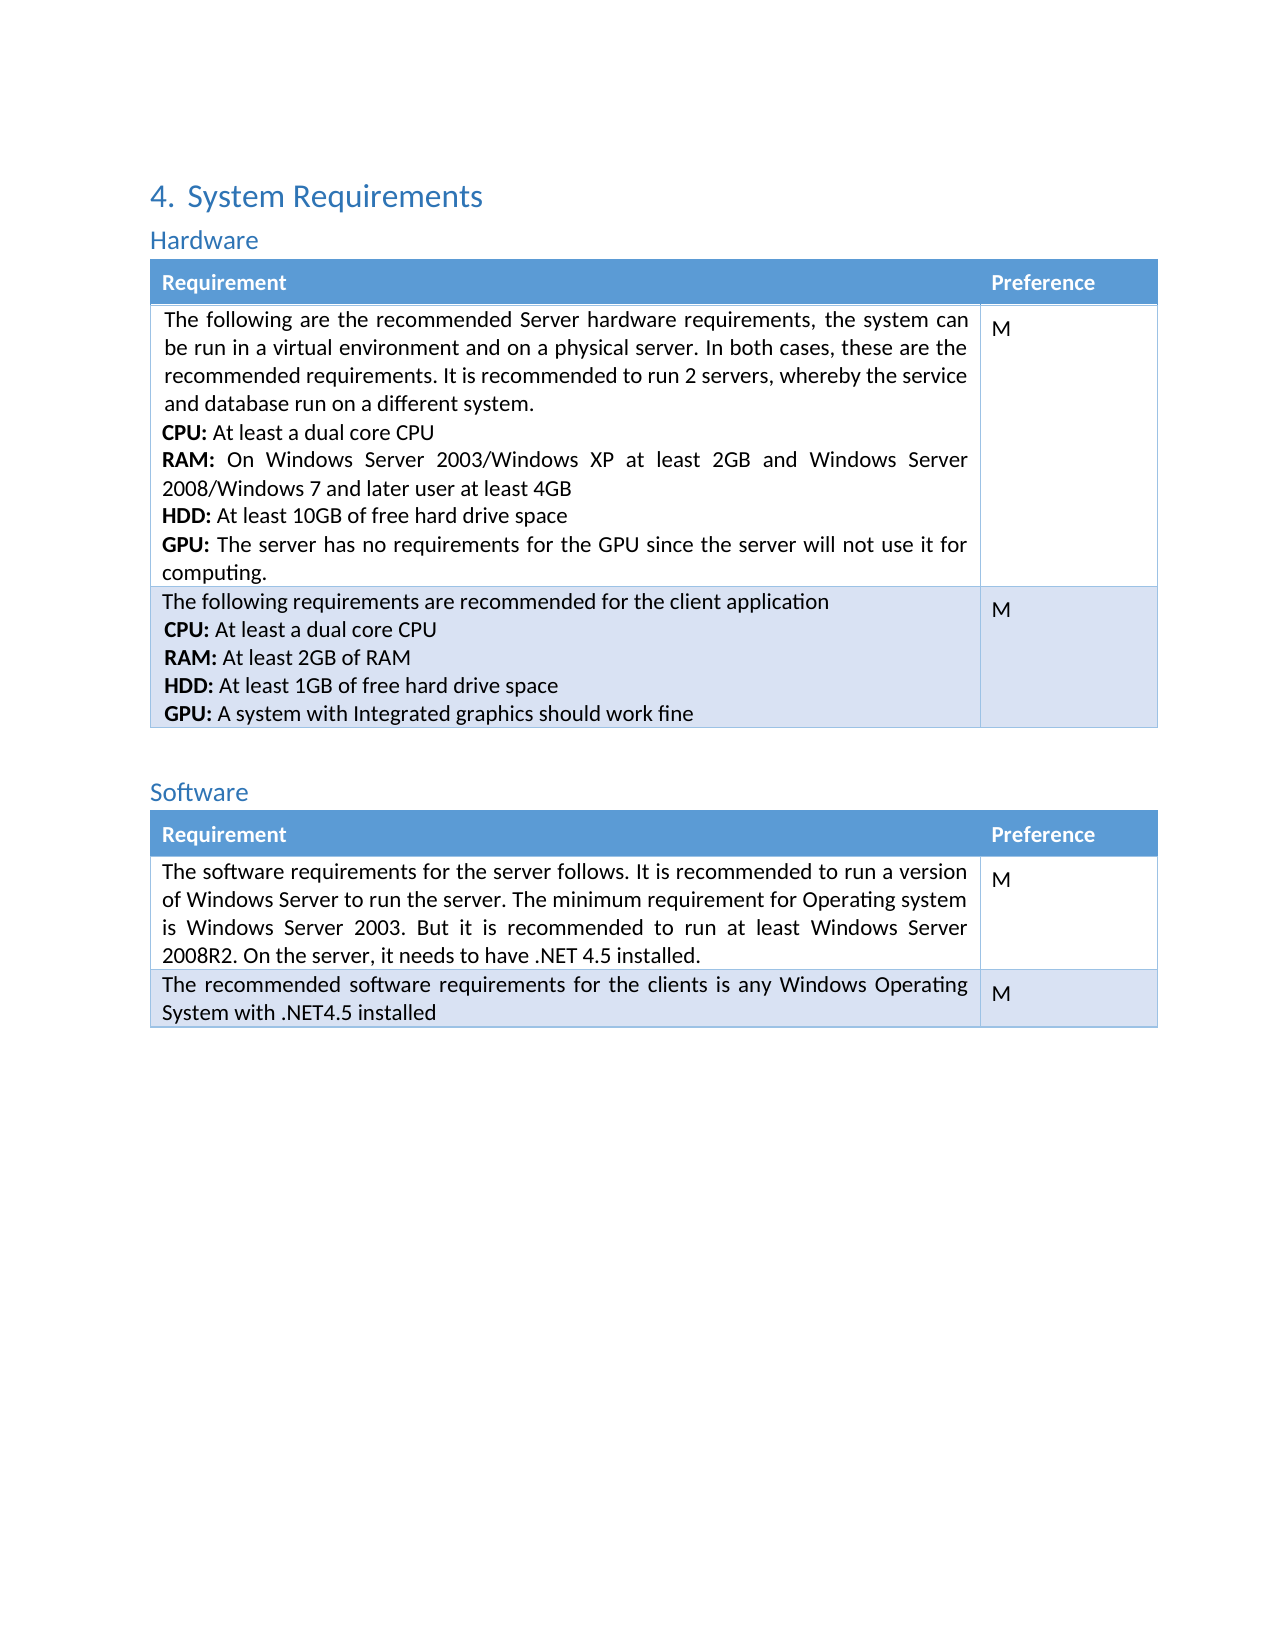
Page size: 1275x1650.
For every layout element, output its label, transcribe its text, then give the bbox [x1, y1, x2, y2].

subtitle Software [150, 775, 1125, 808]
table_header Requirement [151, 811, 980, 856]
table_cell M [981, 970, 1157, 1026]
table_cell The following are the recommended Server hardware requirements, the system can be run in a virtual environment and on a physical server. In both cases, these are the recommended requirements. It is recommended to run 2 servers, whereby the service and database run on a different system. CPU: At least a dual core CPU RAM: On Windows Server 2003/Windows XP at least 2GB and Windows Server 2008/Windows 7 and later user at least 4GB HDD: At least 10GB of free hard drive space GPU: The server has no requirements for the GPU since the server will not use it for computing. [151, 306, 980, 586]
table_header Preference [981, 260, 1157, 304]
table_cell The following requirements are recommended for the client application CPU: At least a dual core CPU RAM: At least 2GB of RAM HDD: At least 1GB of free hard drive space GPU: A system with Integrated graphics should work fine [151, 587, 980, 727]
table_cell M [981, 857, 1157, 969]
table_header Preference [981, 811, 1157, 856]
table_cell The recommended software requirements for the clients is any Windows Operating System with .NET4.5 installed [151, 970, 980, 1026]
subtitle System Requirements [150, 175, 1125, 216]
subtitle Hardware [150, 223, 1125, 256]
table_cell The software requirements for the server follows. It is recommended to run a version of Windows Server to run the server. The minimum requirement for Operating system is Windows Server 2003. But it is recommended to run at least Windows Server 2008R2. On the server, it needs to have .NET 4.5 installed. [151, 857, 980, 969]
table_header Requirement [151, 260, 980, 304]
table_cell M [981, 306, 1157, 586]
table_cell M [981, 587, 1157, 727]
